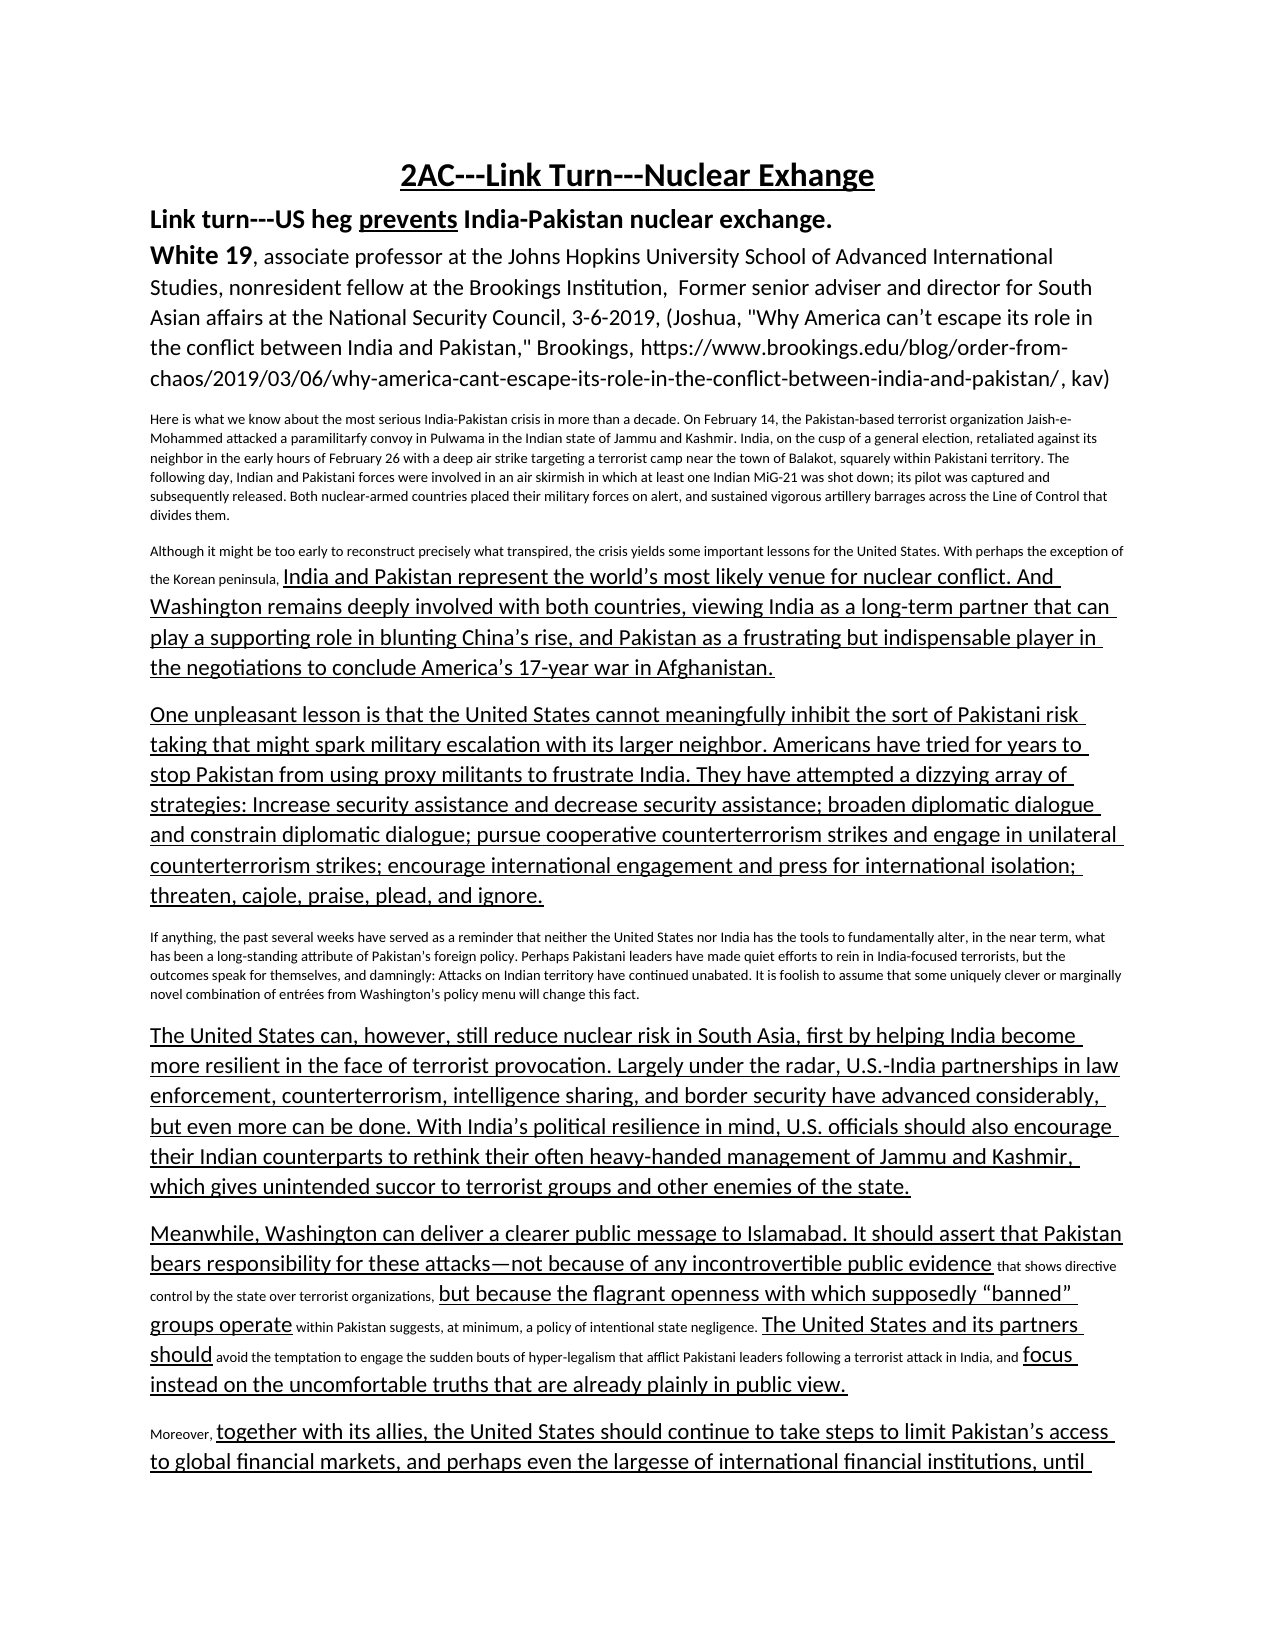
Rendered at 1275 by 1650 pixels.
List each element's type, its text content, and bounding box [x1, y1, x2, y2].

text The United States can, however, still reduce nuclear risk in South Asia, first by helping India become more resilient in the face of terrorist provocation. Largely under the radar, U.S.-India partnerships in law enforcement, counterterrorism, intelligence sharing, and border security have advanced considerably, but even more can be done. With India’s political resilience in mind, U.S. officials should also encourage their Indian counterparts to rethink their often heavy-handed management of Jammu and Kashmir, which gives unintended succor to terrorist groups and other enemies of the state. [150, 1021, 1125, 1200]
subtitle Link turn---US heg prevents India-Pakistan nuclear exchange. [150, 202, 1125, 235]
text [150, 1417, 1125, 1475]
text One unpleasant lesson is that the United States cannot meaningfully inhibit the sort of Pakistani risk taking that might spark military escalation with its larger neighbor. Americans have tried for years to stop Pakistan from using proxy militants to frustrate India. They have attempted a dizzying array of strategies: Increase security assistance and decrease security assistance; broaden diplomatic dialogue and constrain diplomatic dialogue; pursue cooperative counterterrorism strikes and engage in unilateral counterterrorism strikes; encourage international engagement and press for international isolation; threaten, cajole, praise, plead, and ignore. [150, 700, 1125, 909]
text White 19, associate professor at the Johns Hopkins University School of Advanced International Studies, nonresident fellow at the Brookings Institution, Former senior adviser and director for South Asian affairs at the National Security Council, 3-6-2019, (Joshua, "Why America can’t escape its role in the conflict between India and Pakistan," Brookings, https://www.brookings.edu/blog/order-from-chaos/2019/03/06/why-america-cant-escape-its-role-in-the-conflict-between-india-and-pakistan/, kav) [150, 238, 1125, 392]
text Meanwhile, Washington can deliver a clearer public message to Islamabad. It should assert that Pakistan bears responsibility for these attacks—not because of any incontrovertible public evidence that shows directive control by the state over terrorist organizations, but because the flagrant openness with which supposedly “banned” groups operate within Pakistan suggests, at minimum, a policy of intentional state negligence. The United States and its partners should avoid the temptation to engage the sudden bouts of hyper-legalism that afflict Pakistani leaders following a terrorist attack in India, and focus instead on the uncomfortable truths that are already plainly in public view. [150, 1219, 1125, 1398]
text Here is what we know about the most serious India-Pakistan crisis in more than a decade. On February 14, the Pakistan-based terrorist organization Jaish-e-Mohammed attacked a paramilitarfy convoy in Pulwama in the Indian state of Jammu and Kashmir. India, on the cusp of a general election, retaliated against its neighbor in the early hours of February 26 with a deep air strike targeting a terrorist camp near the town of Balakot, squarely within Pakistani territory. The following day, Indian and Pakistani forces were involved in an air skirmish in which at least one Indian MiG-21 was shot down; its pilot was captured and subsequently released. Both nuclear-armed countries placed their military forces on alert, and sustained vigorous artillery barrages across the Line of Control that divides them. [150, 411, 1125, 524]
text Although it might be too early to reconstruct precisely what transpired, the crisis yields some important lessons for the United States. With perhaps the exception of the Korean peninsula, India and Pakistan represent the world’s most likely venue for nuclear conflict. And Washington remains deeply involved with both countries, viewing India as a long-term partner that can play a supporting role in blunting China’s rise, and Pakistan as a frustrating but indispensable player in the negotiations to conclude America’s 17-year war in Afghanistan. [150, 542, 1125, 681]
text If anything, the past several weeks have served as a reminder that neither the United States nor India has the tools to fundamentally alter, in the near term, what has been a long-standing attribute of Pakistan’s foreign policy. Perhaps Pakistani leaders have made quiet efforts to rein in India-focused terrorists, but the outcomes speak for themselves, and damningly: Attacks on Indian territory have continued unabated. It is foolish to assume that some uniquely clever or marginally novel combination of entrées from Washington’s policy menu will change this fact. [150, 928, 1125, 1003]
subtitle 2AC---Link Turn---Nuclear Exhange [150, 154, 1125, 195]
